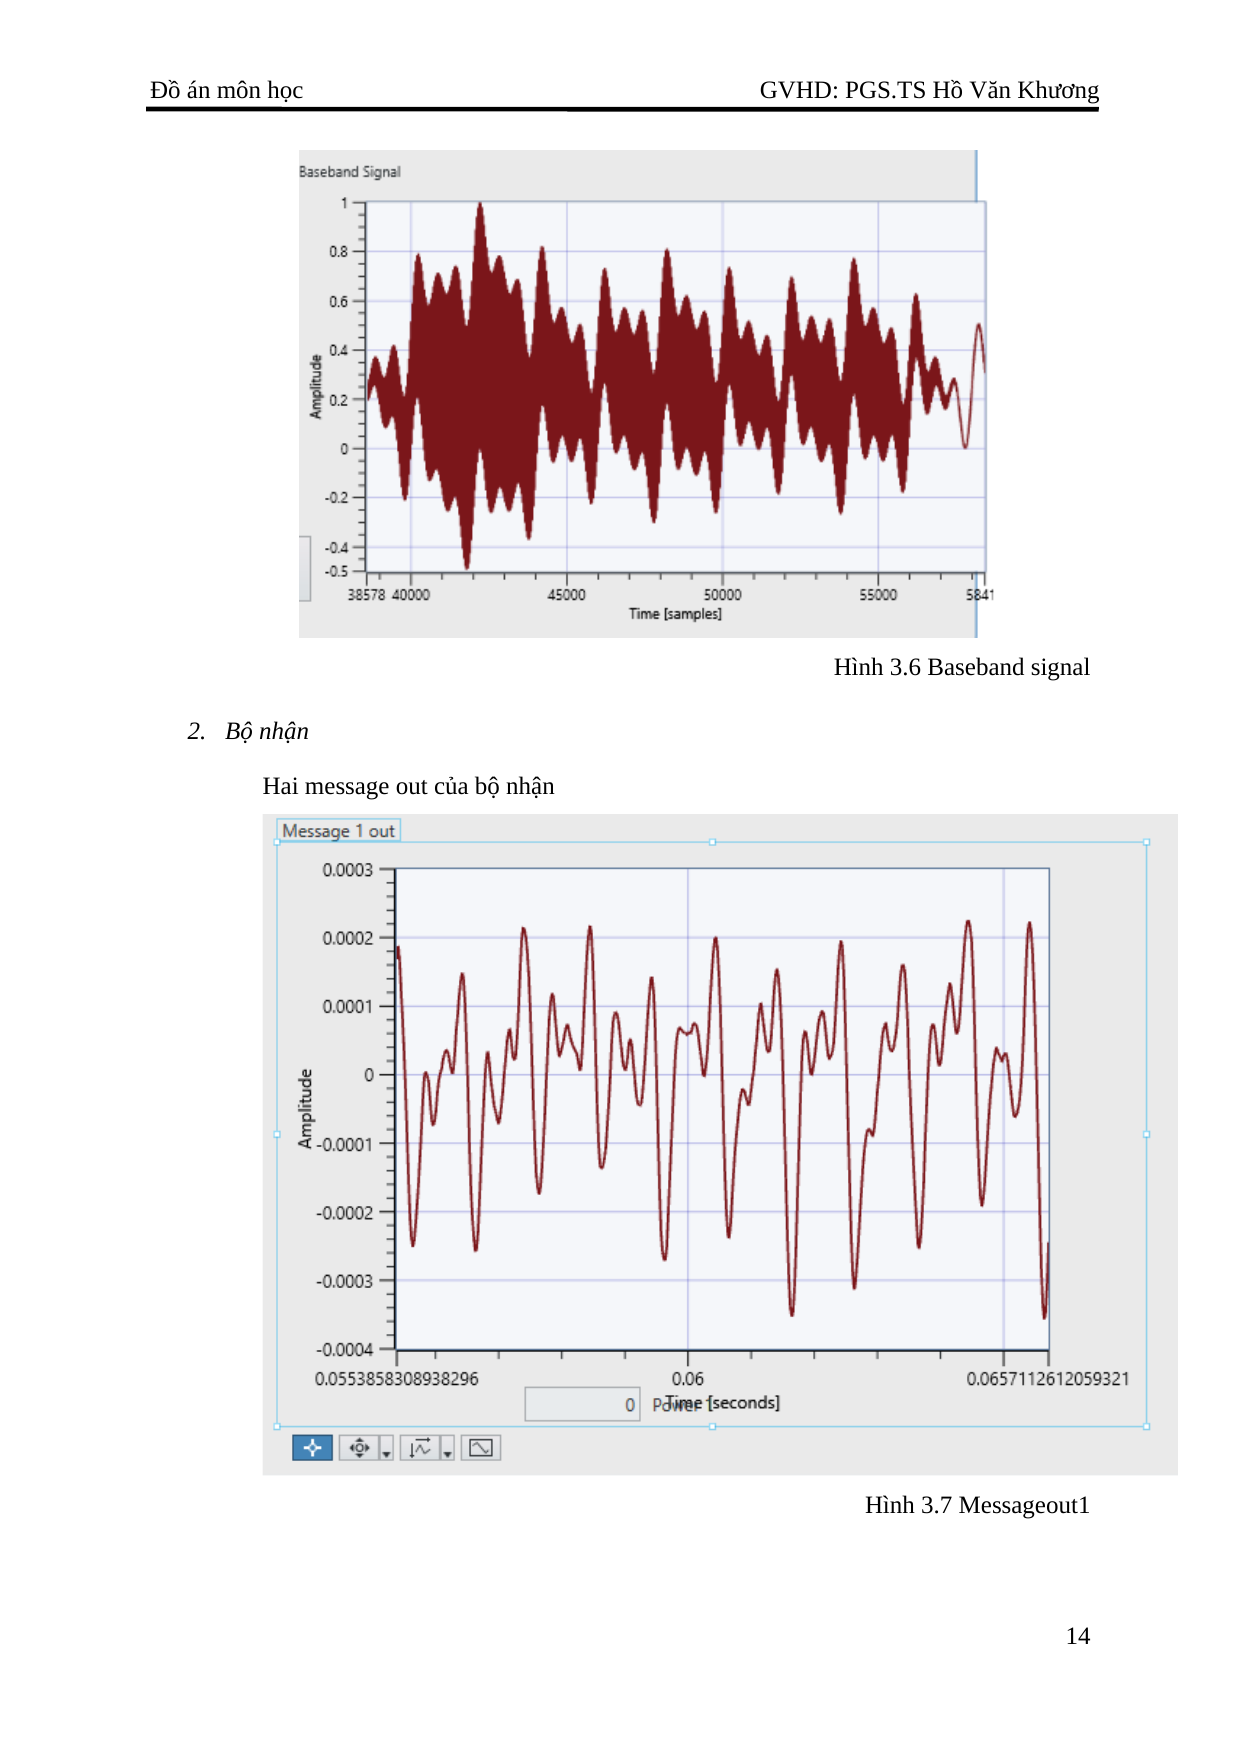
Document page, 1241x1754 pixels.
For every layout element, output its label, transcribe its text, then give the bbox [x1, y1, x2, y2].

list Hình 3.7 Messageout1 [262, 1491, 1090, 1519]
picture [262, 814, 1178, 1477]
picture [299, 150, 1017, 638]
list Hình 3.6 Baseband signal [225, 652, 1090, 681]
list Hai message out của bộ nhận [262, 771, 1090, 800]
subtitle Bộ nhận [187, 716, 1090, 744]
